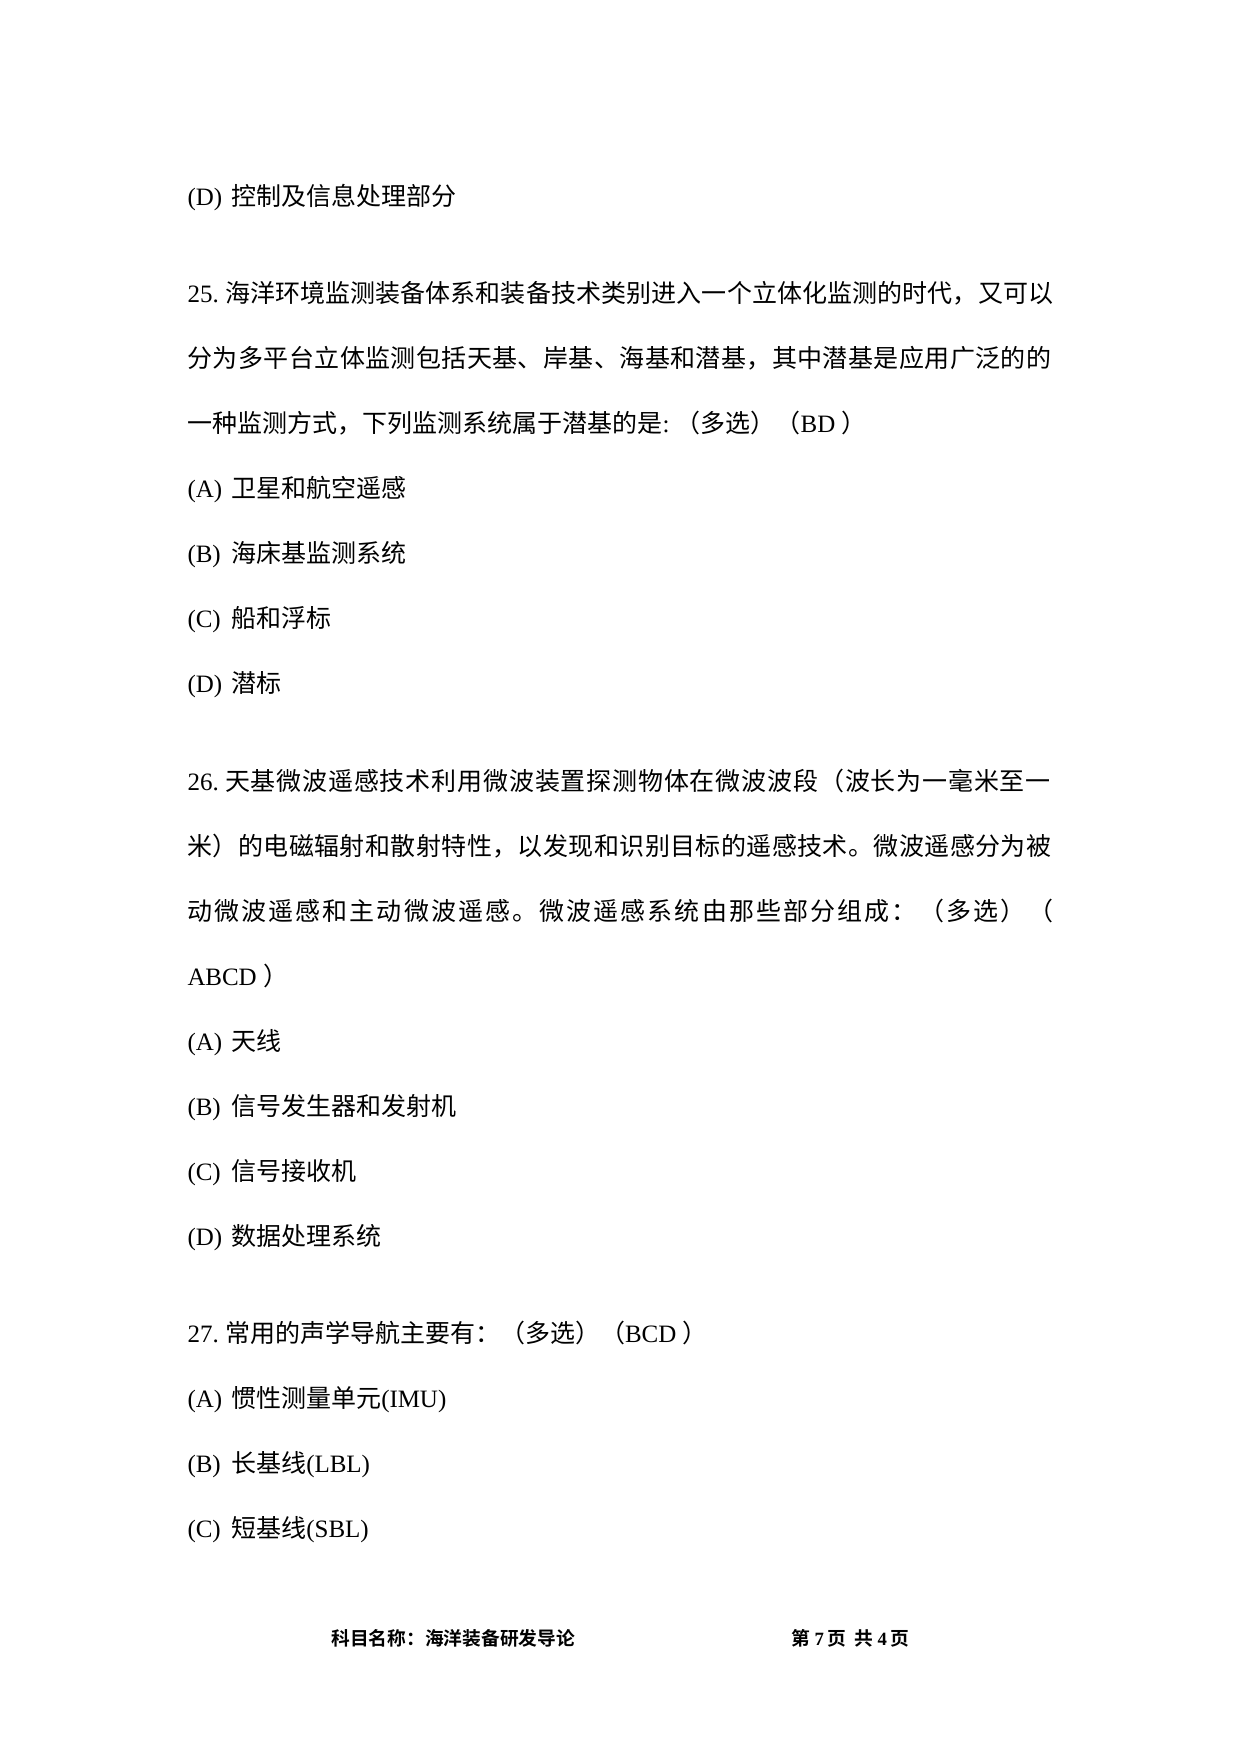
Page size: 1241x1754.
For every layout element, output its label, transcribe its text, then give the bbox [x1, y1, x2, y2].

text (D) 控制及信息处理部分 [187, 162, 1053, 227]
text (B) 海床基监测系统 [187, 519, 1053, 584]
text (C) 短基线(SBL) [187, 1494, 1053, 1559]
list 天基微波遥感技术利用微波装置探测物体在微波波段（波长为一毫米至一米）的电磁辐射和散射特性，以发现和识别目标的遥感技术。微波遥感分为被动微波遥感和主动微波遥感。微波遥感系统由那些部分组成：（多选）（ ABCD ） [187, 747, 1053, 1007]
text (D) 数据处理系统 [187, 1202, 1053, 1267]
list 常用的声学导航主要有：（多选）（BCD ） [187, 1299, 1053, 1364]
text (A) 惯性测量单元(IMU) [187, 1364, 1053, 1429]
text (C) 信号接收机 [187, 1137, 1053, 1202]
text (D) 潜标 [187, 649, 1053, 714]
text (B) 信号发生器和发射机 [187, 1072, 1053, 1137]
text (C) 船和浮标 [187, 584, 1053, 649]
text (A) 卫星和航空遥感 [187, 454, 1053, 519]
list 海洋环境监测装备体系和装备技术类别进入一个立体化监测的时代，又可以分为多平台立体监测包括天基、岸基、海基和潜基，其中潜基是应用广泛的的一种监测方式，下列监测系统属于潜基的是: （多选）（BD ） [187, 259, 1053, 454]
text (A) 天线 [187, 1007, 1053, 1072]
text (B) 长基线(LBL) [187, 1429, 1053, 1494]
